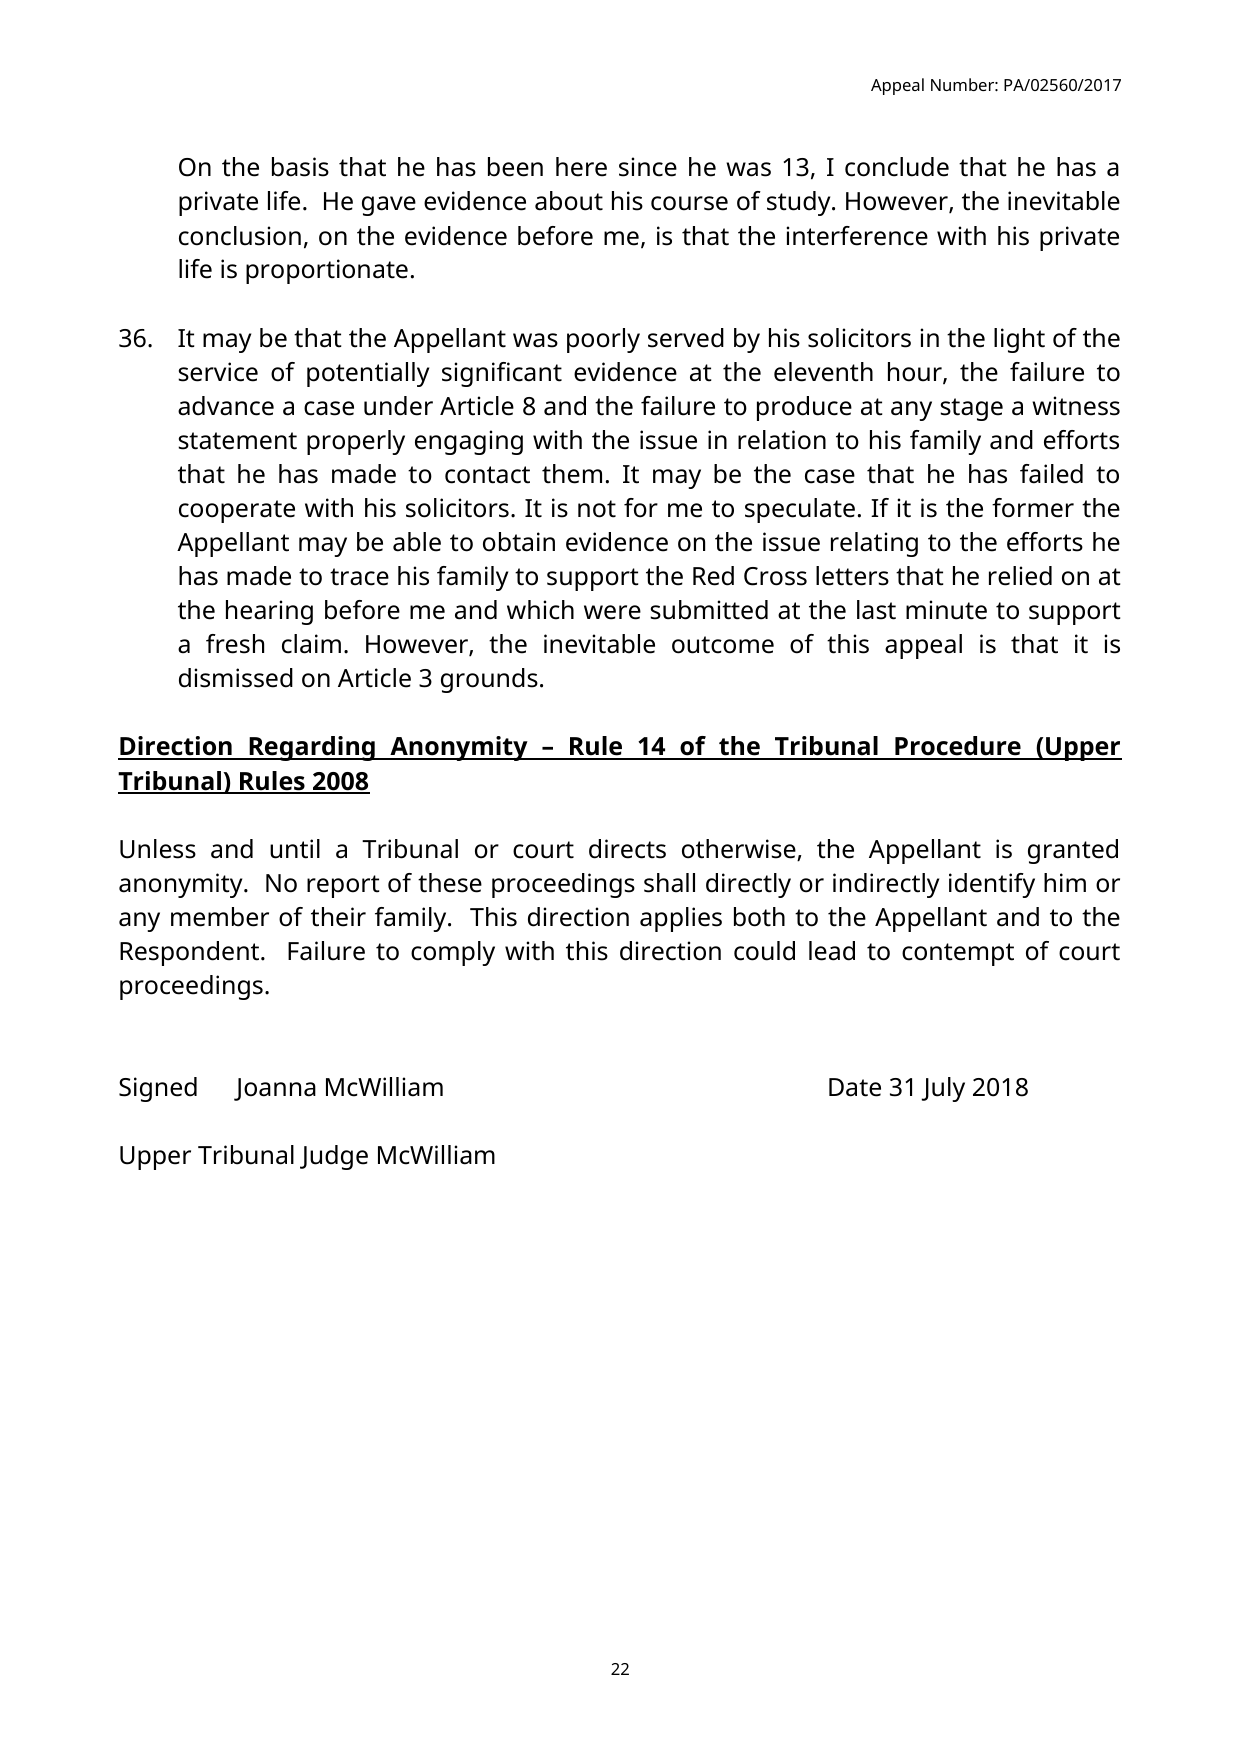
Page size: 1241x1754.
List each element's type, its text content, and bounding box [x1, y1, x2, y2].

text Unless and until a Tribunal or court directs otherwise, the Appellant is granted anonymity. No report of these proceedings shall directly or indirectly identify him or any member of their family. This direction applies both to the Appellant and to the Respondent. Failure to comply with this direction could lead to contempt of court proceedings. [118, 831, 1122, 1002]
text Direction Regarding Anonymity – Rule 14 of the Tribunal Procedure (Upper Tribunal) Rules 2008 [118, 760, 1122, 797]
text 35. The Appellant has been here for a number of years. He came to the UK when he was a young child (aged 13). He has not advanced a case under Article 8. I was not addressed in relation to Article 8. On the very limited evidence before me he cannot meet the requirements of the Immigration Rules. There was very little evidence before me of a significant private life which would engage Article 8. On the basis that he has been here since he was 13, I conclude that he has a private life. He gave evidence about his course of study. However, the inevitable conclusion, on the evidence before me, is that the interference with his private life is proportionate. [118, 150, 1122, 286]
text Direction Regarding Anonymity – Rule 14 of the Tribunal Procedure (Upper Tribunal) Rules 2008 [118, 729, 1122, 758]
text Upper Tribunal Judge McWilliam [118, 1138, 1122, 1172]
text Signed Joanna McWilliam Date 31 July 2018 [118, 1070, 1122, 1104]
text 36. It may be that the Appellant was poorly served by his solicitors in the light of the service of potentially significant evidence at the eleventh hour, the failure to advance a case under Article 8 and the failure to produce at any stage a witness statement properly engaging with the issue in relation to his family and efforts that he has made to contact them. It may be the case that he has failed to cooperate with his solicitors. It is not for me to speculate. If it is the former the Appellant may be able to obtain evidence on the issue relating to the efforts he has made to trace his family to support the Red Cross letters that he relied on at the hearing before me and which were submitted at the last minute to support a fresh claim. However, the inevitable outcome of this appeal is that it is dismissed on Article 3 grounds. [118, 320, 1122, 695]
